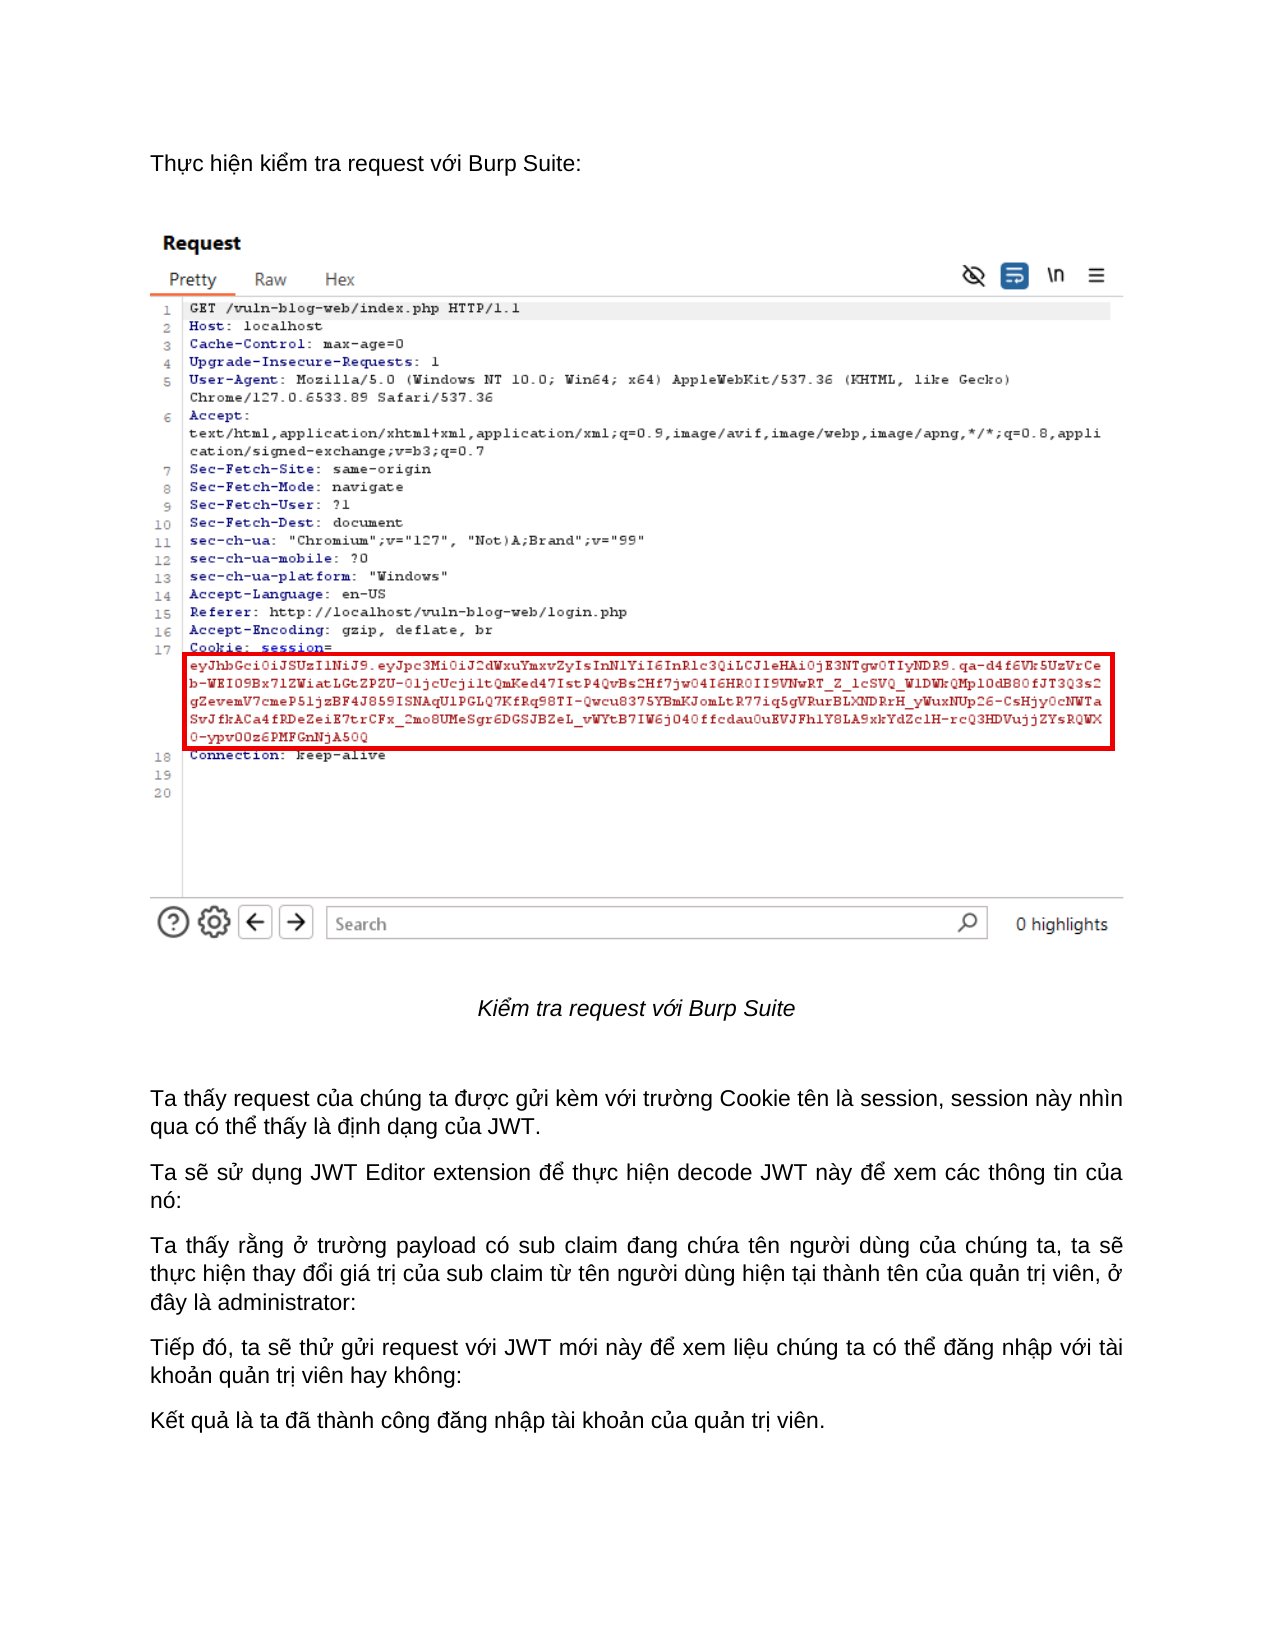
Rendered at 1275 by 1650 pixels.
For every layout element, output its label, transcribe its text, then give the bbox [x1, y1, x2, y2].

text Kiểm tra request với Burp Suite [150, 995, 1125, 1021]
picture [150, 195, 1125, 947]
text Kết quả là ta đã thành công đăng nhập tài khoản của quản trị viên. [150, 1407, 1125, 1434]
text Ta thấy rằng ở trường payload có sub claim đang chứa tên người dùng của chúng ta, ta sẽ thực hiện thay đổi giá trị của sub claim từ tên người dùng hiện tại thành tên của quản trị viên, ở đây là administrator: [150, 1232, 1125, 1315]
text Tiếp đó, ta sẽ thử gửi request với JWT mới này để xem liệu chúng ta có thể đăng nhập với tài khoản quản trị viên hay không: [150, 1334, 1125, 1389]
text Ta sẽ sử dụng JWT Editor extension để thực hiện decode JWT này để xem các thông tin của nó: [150, 1158, 1125, 1213]
text Thực hiện kiểm tra request với Burp Suite: [150, 150, 1125, 176]
text Ta thấy request của chúng ta được gửi kèm với trường Cookie tên là session, session này nhìn qua có thể thấy là định dạng của JWT. [150, 1085, 1125, 1140]
